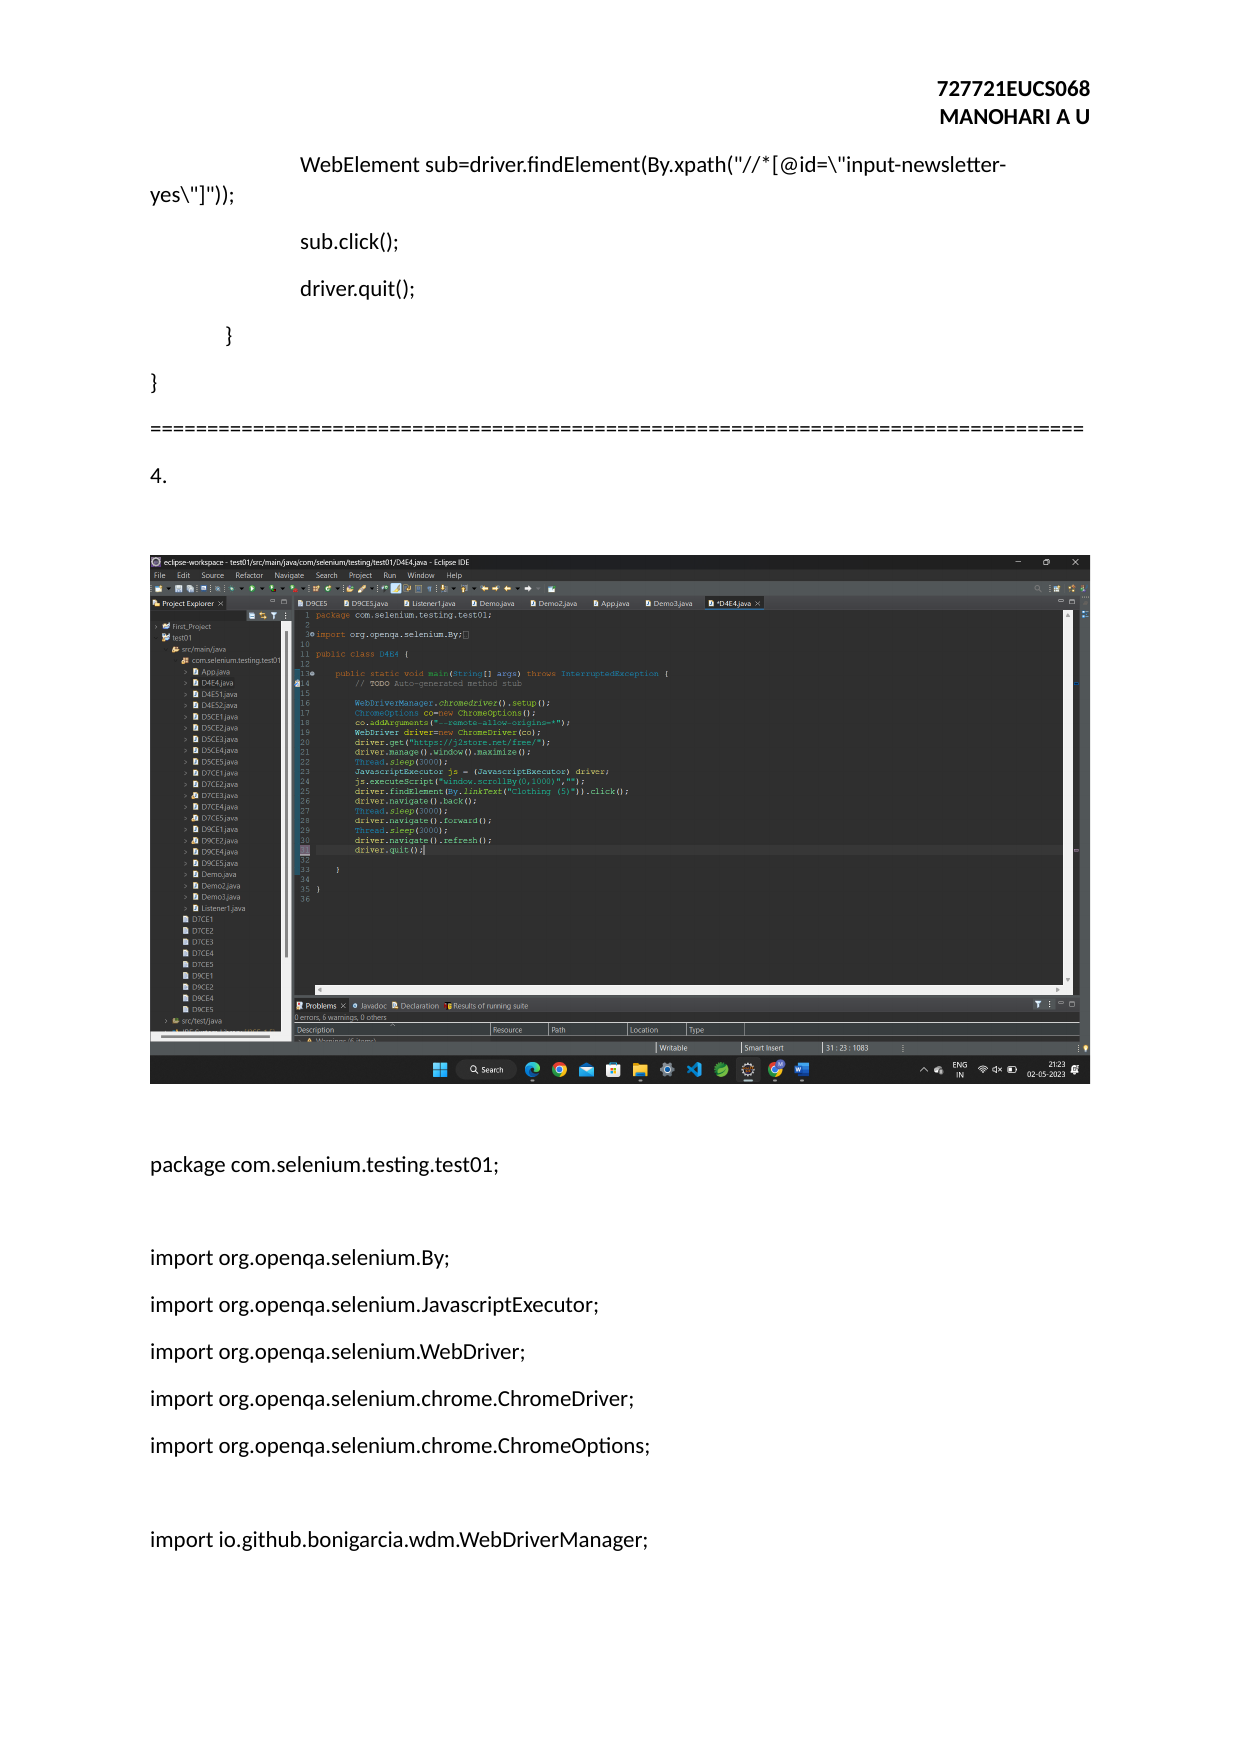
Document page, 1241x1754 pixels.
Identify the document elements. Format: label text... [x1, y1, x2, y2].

text import io.github.bonigarcia.wdm.WebDriverManager; [150, 1525, 1090, 1553]
text } [150, 368, 1090, 396]
text driver.quit(); [150, 274, 1090, 302]
text package com.selenium.testing.test01; [150, 1150, 1090, 1178]
text WebElement sub=driver.findElement(By.xpath("//*[@id=\"input-newsletter-yes\"]")); [150, 150, 1090, 208]
text sub.click(); [150, 227, 1090, 255]
text ================================================================================== [150, 414, 1090, 443]
picture [150, 555, 1091, 1084]
text 4. [150, 461, 1090, 489]
text import org.openqa.selenium.JavascriptExecutor; [150, 1290, 1090, 1318]
text import org.openqa.selenium.chrome.ChromeOptions; [150, 1431, 1090, 1459]
text import org.openqa.selenium.By; [150, 1243, 1090, 1272]
text } [150, 321, 1090, 349]
text import org.openqa.selenium.WebDriver; [150, 1337, 1090, 1365]
text import org.openqa.selenium.chrome.ChromeDriver; [150, 1384, 1090, 1412]
